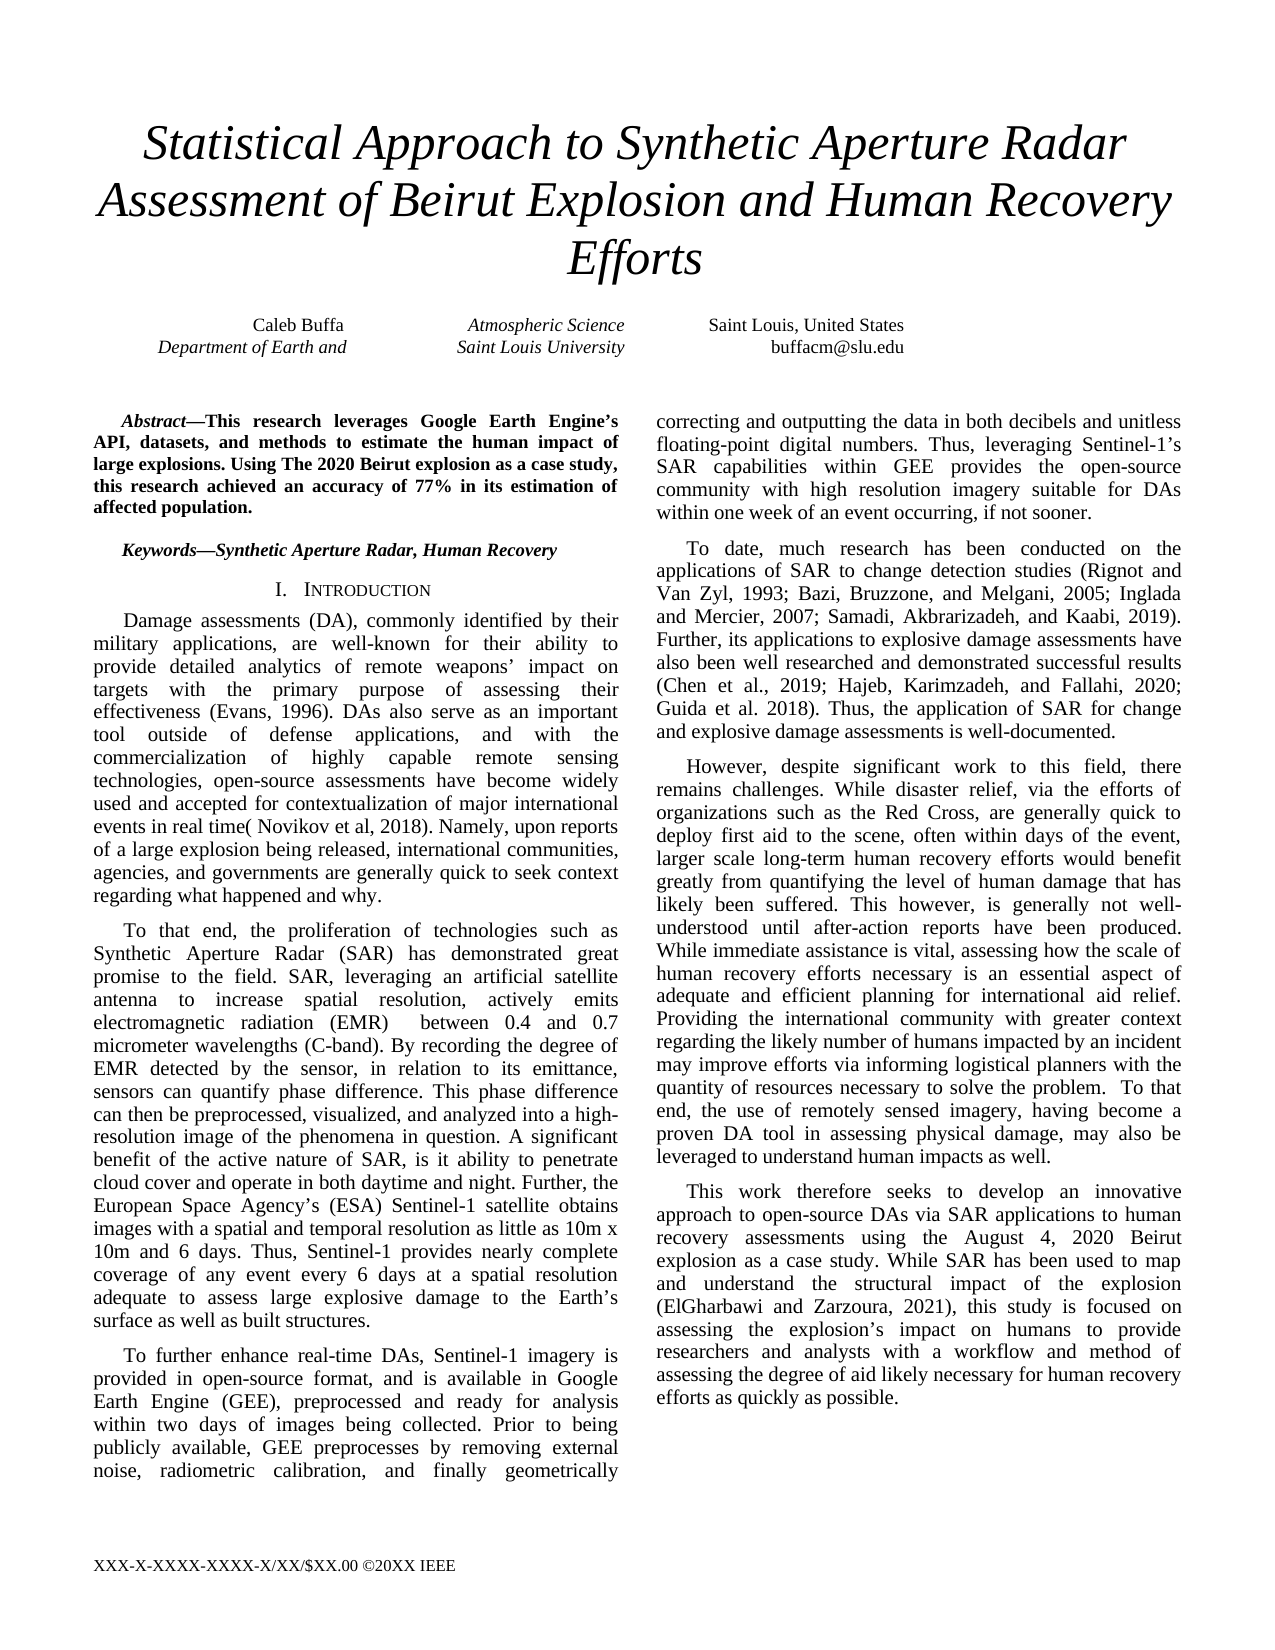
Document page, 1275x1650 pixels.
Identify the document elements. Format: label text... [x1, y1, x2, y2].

title Statistical Approach to Synthetic Aperture Radar Assessment of Beirut Explosion and Human Recovery Efforts [93, 112, 1182, 285]
text Caleb Buffa Department of Earth and Atmospheric Science Saint Louis University Saint Louis, United States buffacm@slu.edu [93, 314, 348, 357]
text Caleb Buffa Department of Earth and Atmospheric Science Saint Louis University Saint Louis, United States buffacm@slu.edu [649, 314, 904, 357]
text To further enhance real-time DAs, Sentinel-1 imagery is provided in open-source format, and is available in Google Earth Engine (GEE), preprocessed and ready for analysis within two days of images being collected. Prior to being publicly available, GEE preprocesses by removing external noise, radiometric calibration, and finally geometrically correcting and outputting the data in both decibels and unitless floating-point digital numbers. Thus, leveraging Sentinel-1’s SAR capabilities within GEE provides the open-source community with high resolution imagery suitable for DAs within one week of an event occurring, if not sooner. [93, 1344, 619, 1482]
text This work therefore seeks to develop an innovative approach to open-source DAs via SAR applications to human recovery assessments using the August 4, 2020 Beirut explosion as a case study. While SAR has been used to map and understand the structural impact of the explosion (ElGharbawi and Zarzoura, 2021), this study is focused on assessing the explosion’s impact on humans to provide researchers and analysts with a workflow and method of assessing the degree of aid likely necessary for human recovery efforts as quickly as possible. [656, 1180, 1182, 1409]
text Abstract—This research leverages Google Earth Engine’s API, datasets, and methods to estimate the human impact of large explosions. Using The 2020 Beirut explosion as a case study, this research achieved an accuracy of 77% in its estimation of affected population. [93, 410, 619, 518]
subtitle Introduction [93, 577, 619, 601]
text Damage assessments (DA), commonly identified by their military applications, are well-known for their ability to provide detailed analytics of remote weapons’ impact on targets with the primary purpose of assessing their effectiveness (Evans, 1996). DAs also serve as an important tool outside of defense applications, and with the commercialization of highly capable remote sensing technologies, open-source assessments have become widely used and accepted for contextualization of major international events in real time( Novikov et al, 2018). Namely, upon reports of a large explosion being released, international communities, agencies, and governments are generally quick to seek context regarding what happened and why. [93, 609, 619, 907]
text To date, much research has been conducted on the applications of SAR to change detection studies (Rignot and Van Zyl, 1993; Bazi, Bruzzone, and Melgani, 2005; Inglada and Mercier, 2007; Samadi, Akbrarizadeh, and Kaabi, 2019). Further, its applications to explosive damage assessments have also been well researched and demonstrated successful results (Chen et al., 2019; Hajeb, Karimzadeh, and Fallahi, 2020; Guida et al. 2018). Thus, the application of SAR for change and explosive damage assessments is well-documented. [656, 537, 1182, 743]
text Keywords—Synthetic Aperture Radar, Human Recovery [93, 538, 619, 560]
text To that end, the proliferation of technologies such as Synthetic Aperture Radar (SAR) has demonstrated great promise to the field. SAR, leveraging an artificial satellite antenna to increase spatial resolution, actively emits electromagnetic radiation (EMR) between 0.4 and 0.7 micrometer wavelengths (C-band). By recording the degree of EMR detected by the sensor, in relation to its emittance, sensors can quantify phase difference. This phase difference can then be preprocessed, visualized, and analyzed into a high-resolution image of the phenomena in question. A significant benefit of the active nature of SAR, is it ability to penetrate cloud cover and operate in both daytime and night. Further, the European Space Agency’s (ESA) Sentinel-1 satellite obtains images with a spatial and temporal resolution as little as 10m x 10m and 6 days. Thus, Sentinel-1 provides nearly complete coverage of any event every 6 days at a spatial resolution adequate to assess large explosive damage to the Earth’s surface as well as built structures. [93, 919, 619, 1332]
text To further enhance real-time DAs, Sentinel-1 imagery is provided in open-source format, and is available in Google Earth Engine (GEE), preprocessed and ready for analysis within two days of images being collected. Prior to being publicly available, GEE preprocesses by removing external noise, radiometric calibration, and finally geometrically correcting and outputting the data in both decibels and unitless floating-point digital numbers. Thus, leveraging Sentinel-1’s SAR capabilities within GEE provides the open-source community with high resolution imagery suitable for DAs within one week of an event occurring, if not sooner. [656, 410, 1182, 524]
text However, despite significant work to this field, there remains challenges. While disaster relief, via the efforts of organizations such as the Red Cross, are generally quick to deploy first aid to the scene, often within days of the event, larger scale long-term human recovery efforts would benefit greatly from quantifying the level of human damage that has likely been suffered. This however, is generally not well-understood until after-action reports have been produced. While immediate assistance is vital, assessing how the scale of human recovery efforts necessary is an essential aspect of adequate and efficient planning for international aid relief. Providing the international community with greater context regarding the likely number of humans impacted by an incident may improve efforts via informing logistical planners with the quantity of resources necessary to solve the problem. To that end, the use of remotely sensed imagery, having become a proven DA tool in assessing physical damage, may also be leveraged to understand human impacts as well. [656, 755, 1182, 1168]
text Caleb Buffa Department of Earth and Atmospheric Science Saint Louis University Saint Louis, United States buffacm@slu.edu [371, 314, 626, 357]
